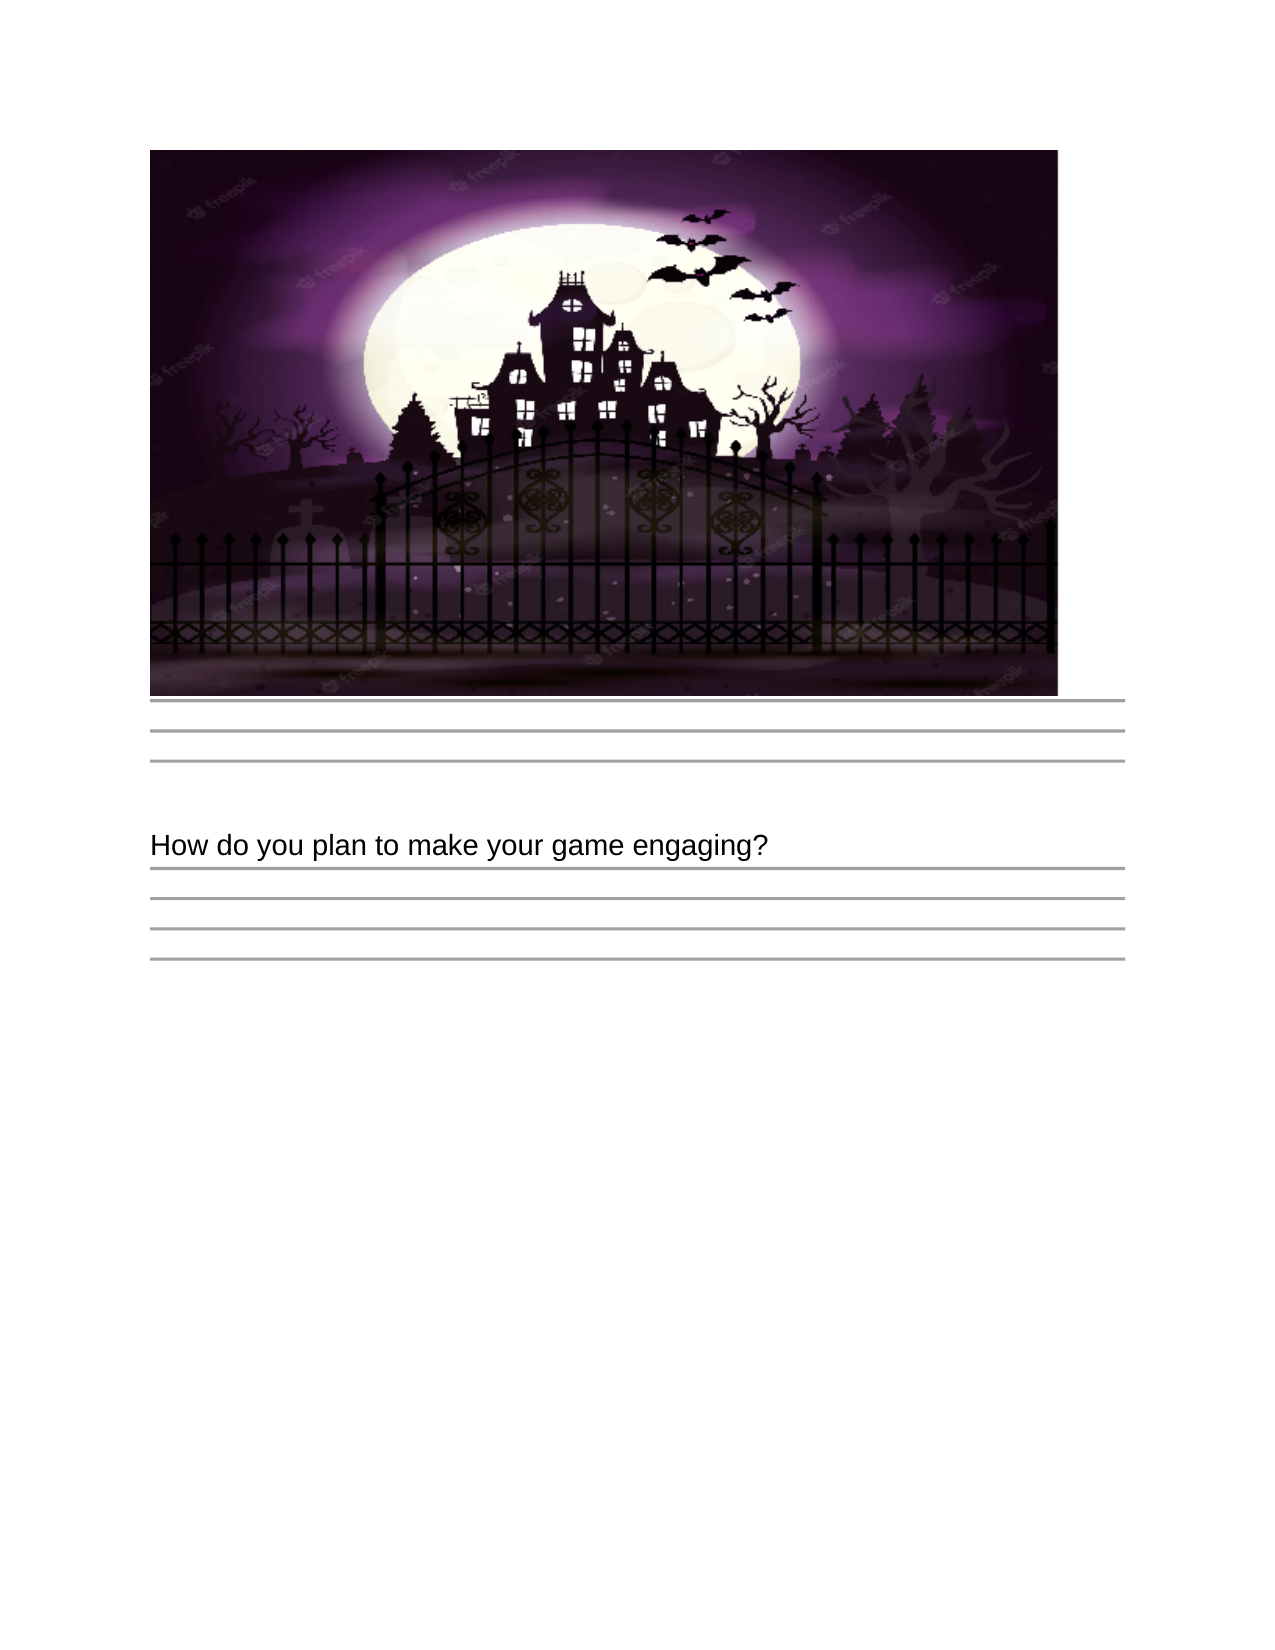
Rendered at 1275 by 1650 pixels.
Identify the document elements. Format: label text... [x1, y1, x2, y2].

picture [150, 150, 1066, 696]
text How do you plan to make your game engaging? [150, 828, 1125, 862]
